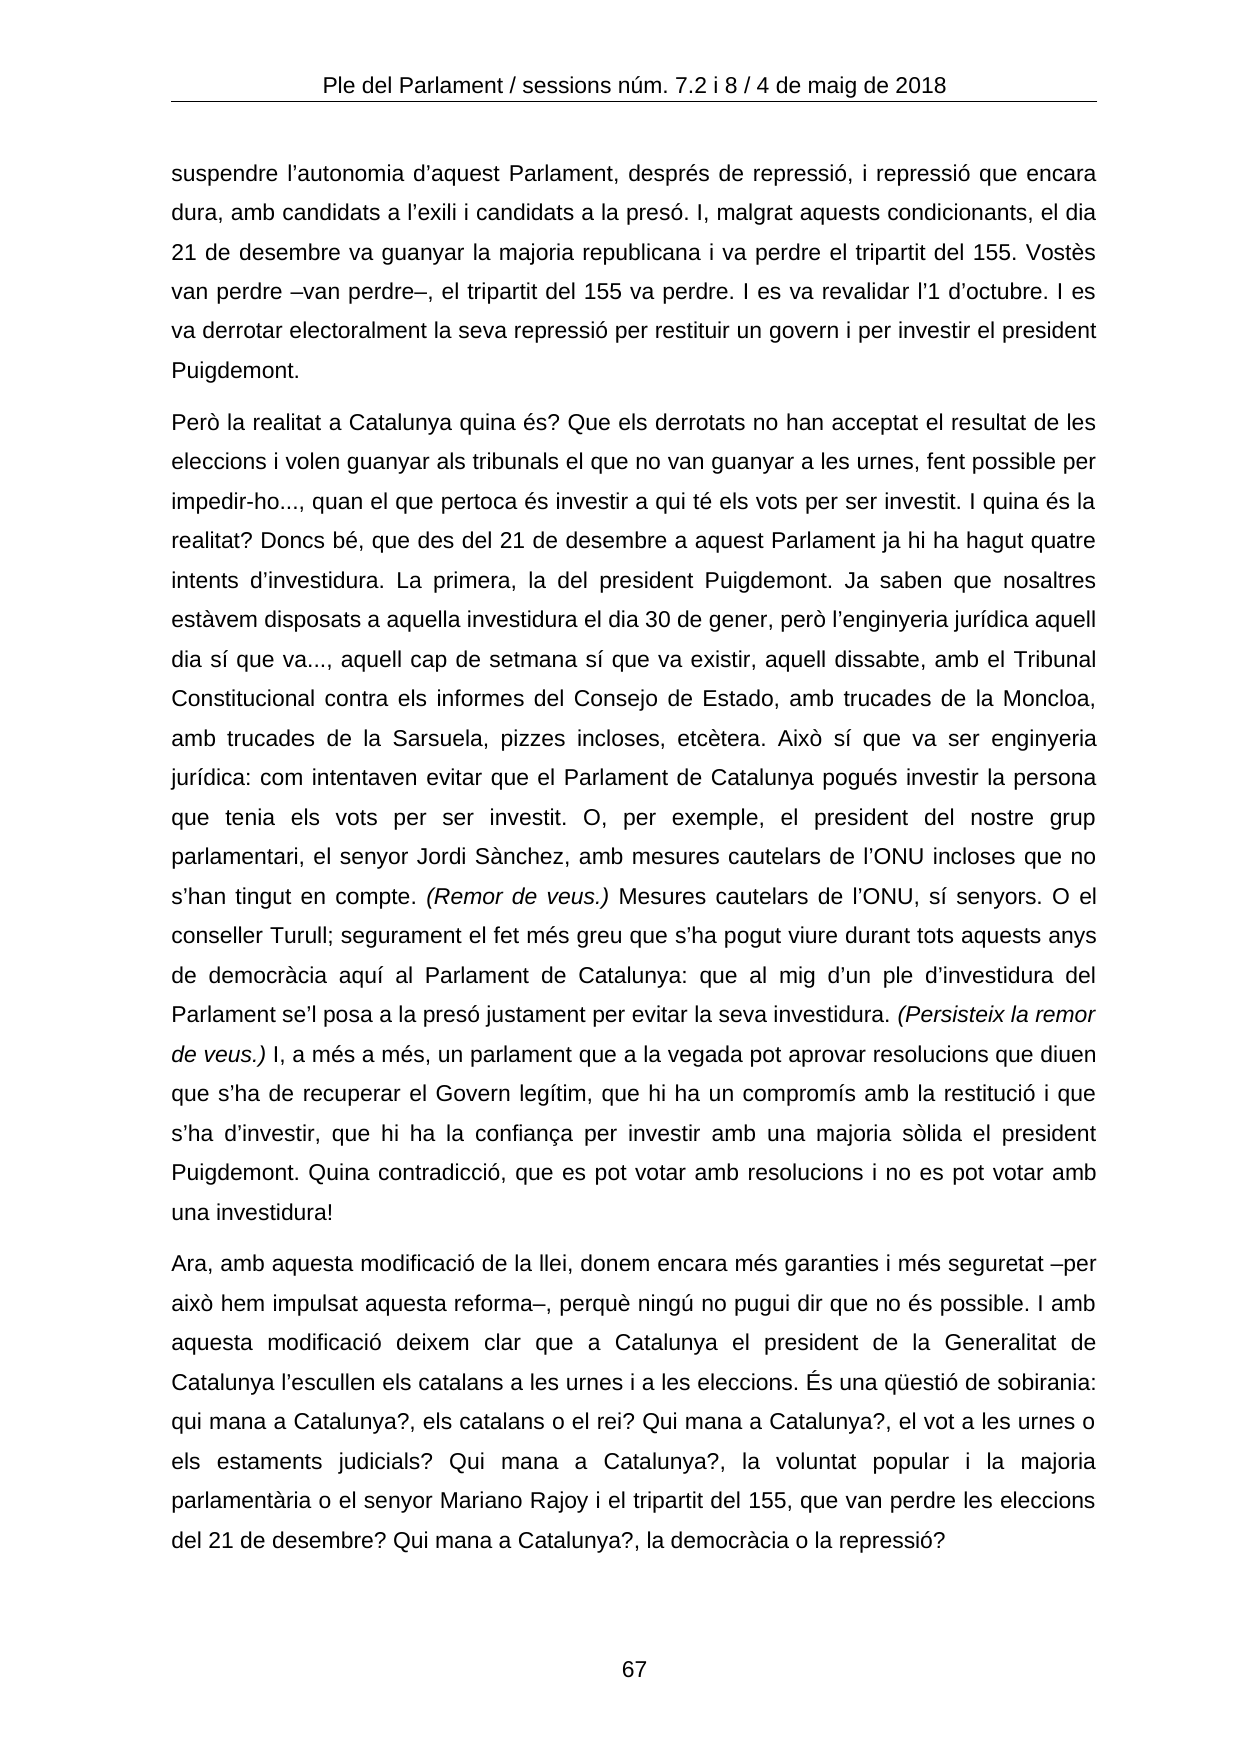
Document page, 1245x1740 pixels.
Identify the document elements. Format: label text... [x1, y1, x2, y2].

text Ara, amb aquesta modificació de la llei, donem encara més garanties i més seguretat –per això hem impulsat aquesta reforma–, perquè ningú no pugui dir que no és possible. I amb aquesta modificació deixem clar que a Catalunya el president de la Generalitat de Catalunya l’escullen els catalans a les urnes i a les eleccions. És una qüestió de sobirania: qui mana a Catalunya?, els catalans o el rei? Qui mana a Catalunya?, el vot a les urnes o els estaments judicials? Qui mana a Catalunya?, la voluntat popular i la majoria parlamentària o el senyor Mariano Rajoy i el tripartit del 155, que van perdre les eleccions del 21 de desembre? Qui mana a Catalunya?, la democràcia o la repressió? [171, 1250, 1097, 1553]
text Però la realitat a Catalunya quina és? Que els derrotats no han acceptat el resultat de les eleccions i volen guanyar als tribunals el que no van guanyar a les urnes, fent possible per impedir-ho..., quan el que pertoca és investir a qui té els vots per ser investit. I quina és la realitat? Doncs bé, que des del 21 de desembre a aquest Parlament ja hi ha hagut quatre intents d’investidura. La primera, la del president Puigdemont. Ja saben que nosaltres estàvem disposats a aquella investidura el dia 30 de gener, però l’enginyeria jurídica aquell dia sí que va..., aquell cap de setmana sí que va existir, aquell dissabte, amb el Tribunal Constitucional contra els informes del Consejo de Estado, amb trucades de la Moncloa, amb trucades de la Sarsuela, pizzes incloses, etcètera. Això sí que va ser enginyeria jurídica: com intentaven evitar que el Parlament de Catalunya pogués investir la persona que tenia els vots per ser investit. O, per exemple, el president del nostre grup parlamentari, el senyor Jordi Sànchez, amb mesures cautelars de l’ONU incloses que no s’han tingut en compte. (Remor de veus.) Mesures cautelars de l’ONU, sí senyors. O el conseller Turull; segurament el fet més greu que s’ha pogut viure durant tots aquests anys de democràcia aquí al Parlament de Catalunya: que al mig d’un ple d’investidura del Parlament se’l posa a la presó justament per evitar la seva investidura. (Persisteix la remor de veus.) I, a més a més, un parlament que a la vegada pot aprovar resolucions que diuen que s’ha de recuperar el Govern legítim, que hi ha un compromís amb la restitució i que s’ha d’investir, que hi ha la confiança per investir amb una majoria sòlida el president Puigdemont. Quina contradicció, que es pot votar amb resolucions i no es pot votar amb una investidura! [171, 409, 1097, 1225]
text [171, 159, 1097, 383]
